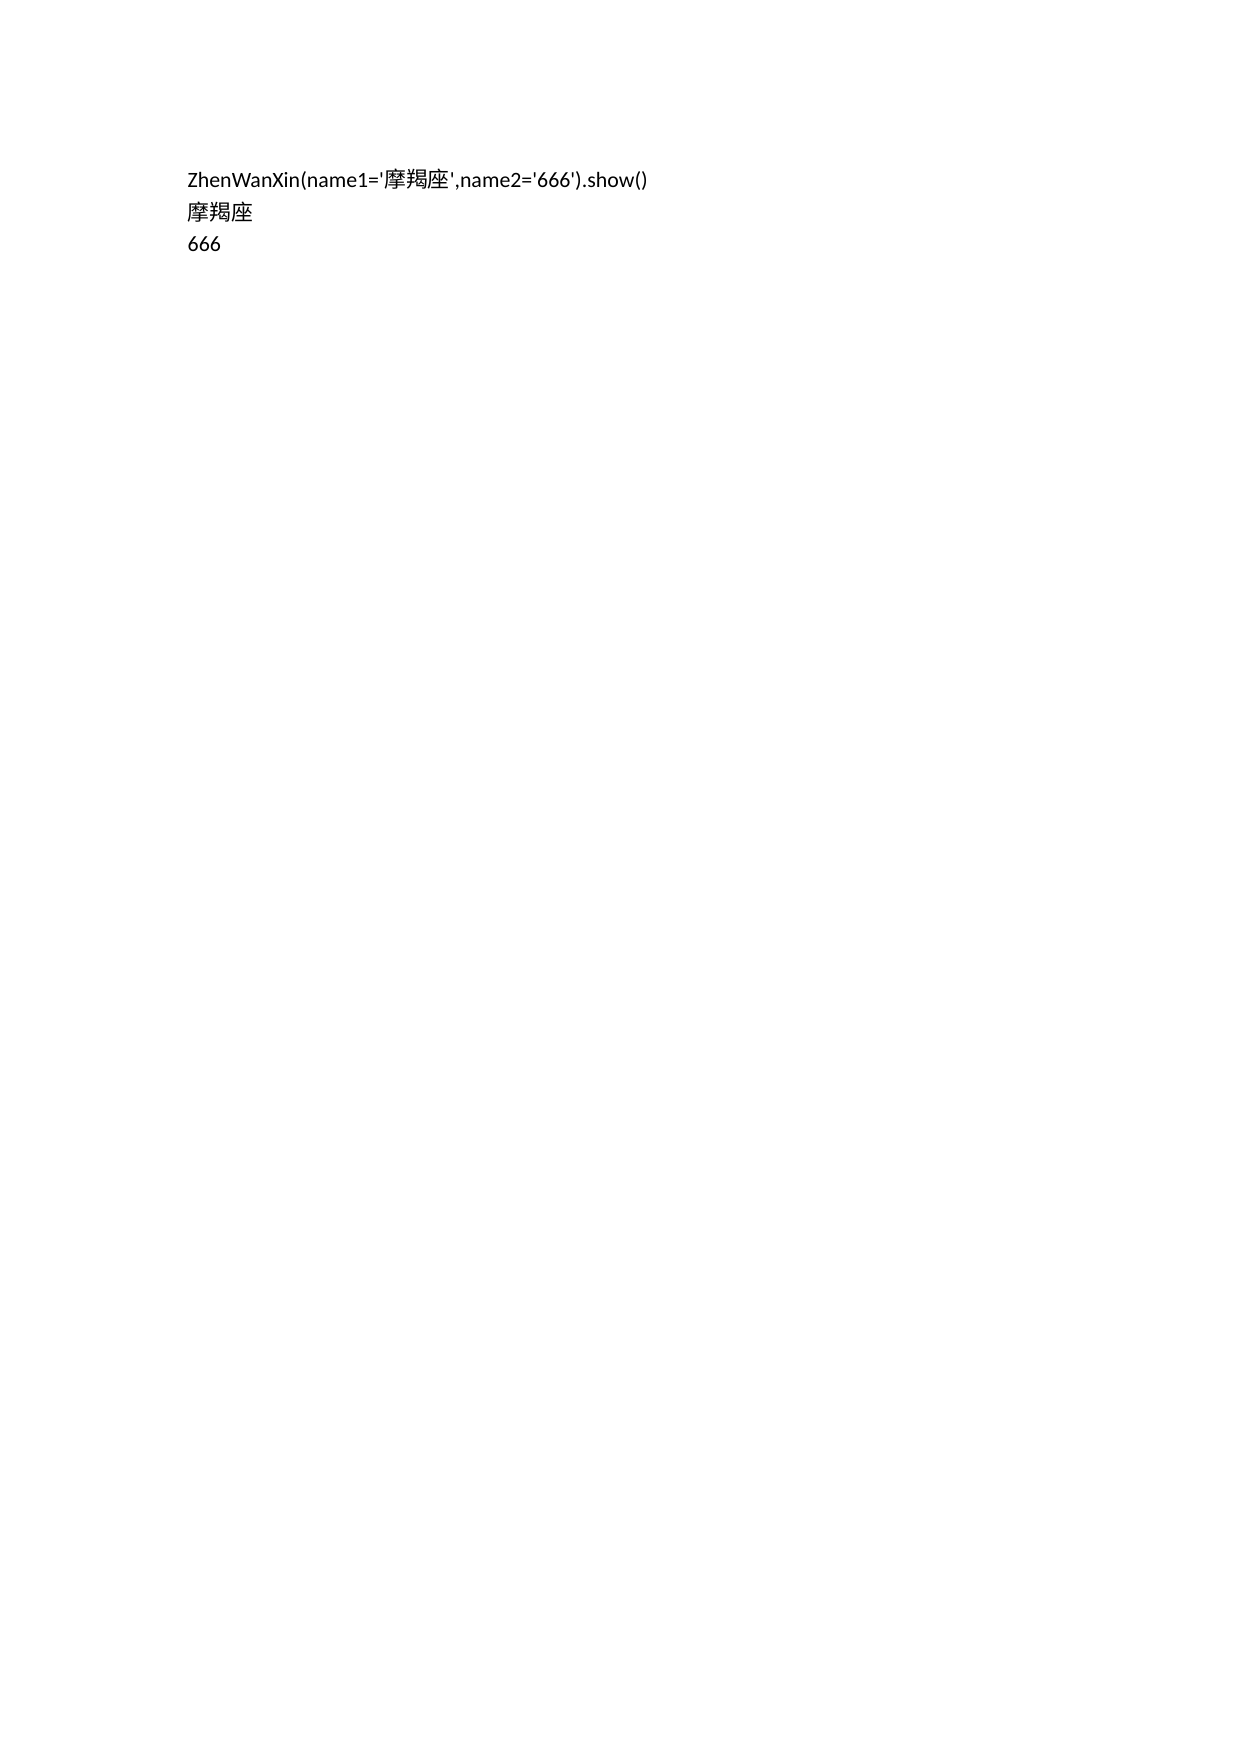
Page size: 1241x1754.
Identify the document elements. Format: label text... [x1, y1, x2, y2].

text 666 [187, 227, 1053, 259]
text ZhenWanXin(name1='摩羯座',name2='666').show() [187, 162, 1053, 194]
text 摩羯座 [187, 194, 1053, 227]
